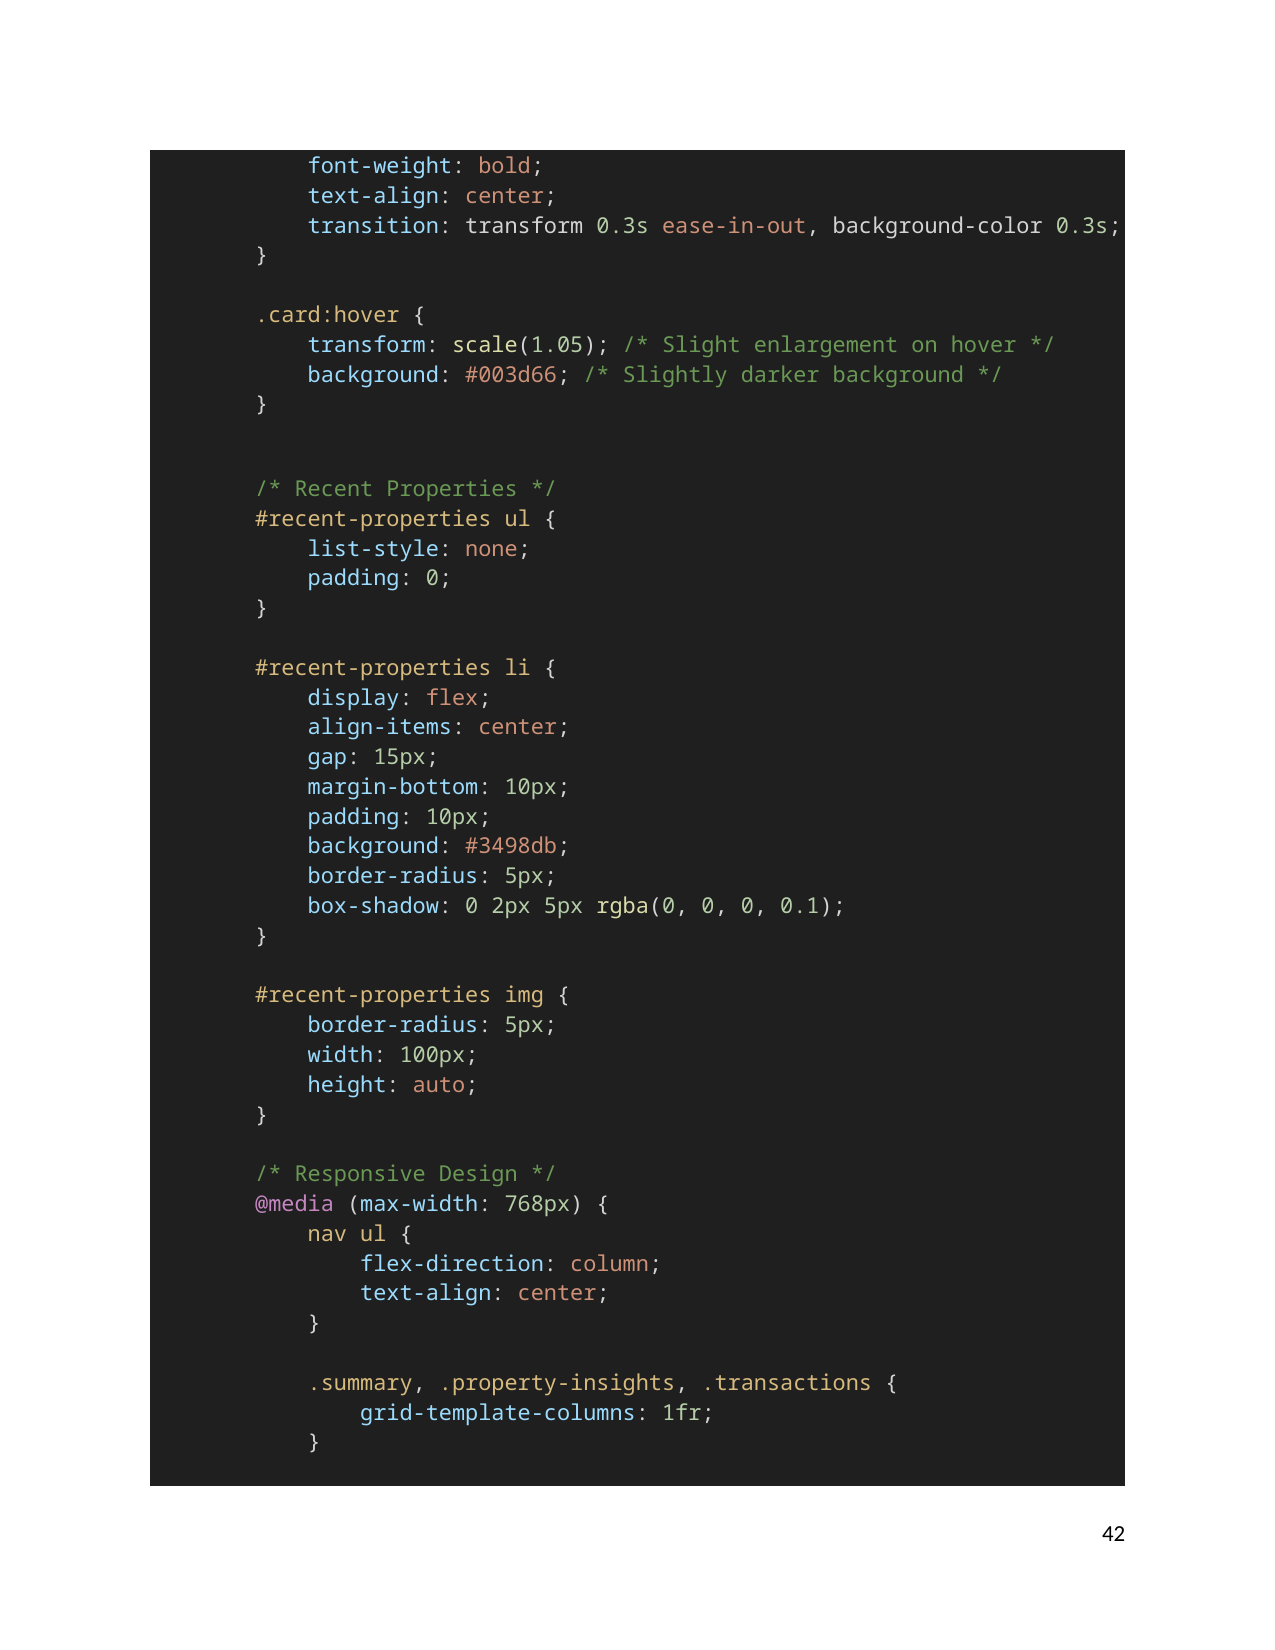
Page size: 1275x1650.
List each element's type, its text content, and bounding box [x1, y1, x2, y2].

text /* Responsive Design */ [150, 1158, 1125, 1188]
text .summary, .property-insights, .transactions { [150, 1367, 1125, 1396]
text } [150, 920, 1125, 949]
text padding: 0; [150, 562, 1125, 592]
text /* Recent Properties */ [150, 473, 1125, 503]
text gap: 15px; [150, 741, 1125, 771]
text } [150, 239, 1125, 269]
text transition: transform 0.3s ease-in-out, background-color 0.3s; [150, 209, 1125, 239]
text border-radius: 5px; [150, 860, 1125, 890]
text width: 100px; [150, 1039, 1125, 1069]
text } [150, 1426, 1125, 1456]
text } [150, 1098, 1125, 1128]
text align-items: center; [150, 711, 1125, 741]
text box-shadow: 0 2px 5px rgba(0, 0, 0, 0.1); [150, 890, 1125, 920]
text #recent-properties ul { [150, 503, 1125, 532]
text height: auto; [150, 1069, 1125, 1098]
text #recent-properties li { [150, 652, 1125, 681]
text border-radius: 5px; [150, 1009, 1125, 1039]
text margin-bottom: 10px; [150, 771, 1125, 801]
text text-align: center; [150, 180, 1125, 209]
text } [150, 388, 1125, 418]
text padding: 10px; [150, 801, 1125, 830]
text nav ul { [150, 1218, 1125, 1247]
text list-style: none; [150, 532, 1125, 562]
text } [150, 592, 1125, 622]
text display: flex; [150, 681, 1125, 711]
text transform: scale(1.05); /* Slight enlargement on hover */ [150, 329, 1125, 358]
text #recent-properties img { [150, 979, 1125, 1009]
text .card:hover { [150, 299, 1125, 329]
text font-weight: bold; [150, 150, 1125, 180]
text flex-direction: column; [150, 1247, 1125, 1277]
text } [150, 1307, 1125, 1337]
text background: #003d66; /* Slightly darker background */ [150, 358, 1125, 388]
text grid-template-columns: 1fr; [150, 1396, 1125, 1426]
text background: #3498db; [150, 830, 1125, 860]
text text-align: center; [150, 1277, 1125, 1307]
text @media (max-width: 768px) { [150, 1188, 1125, 1218]
